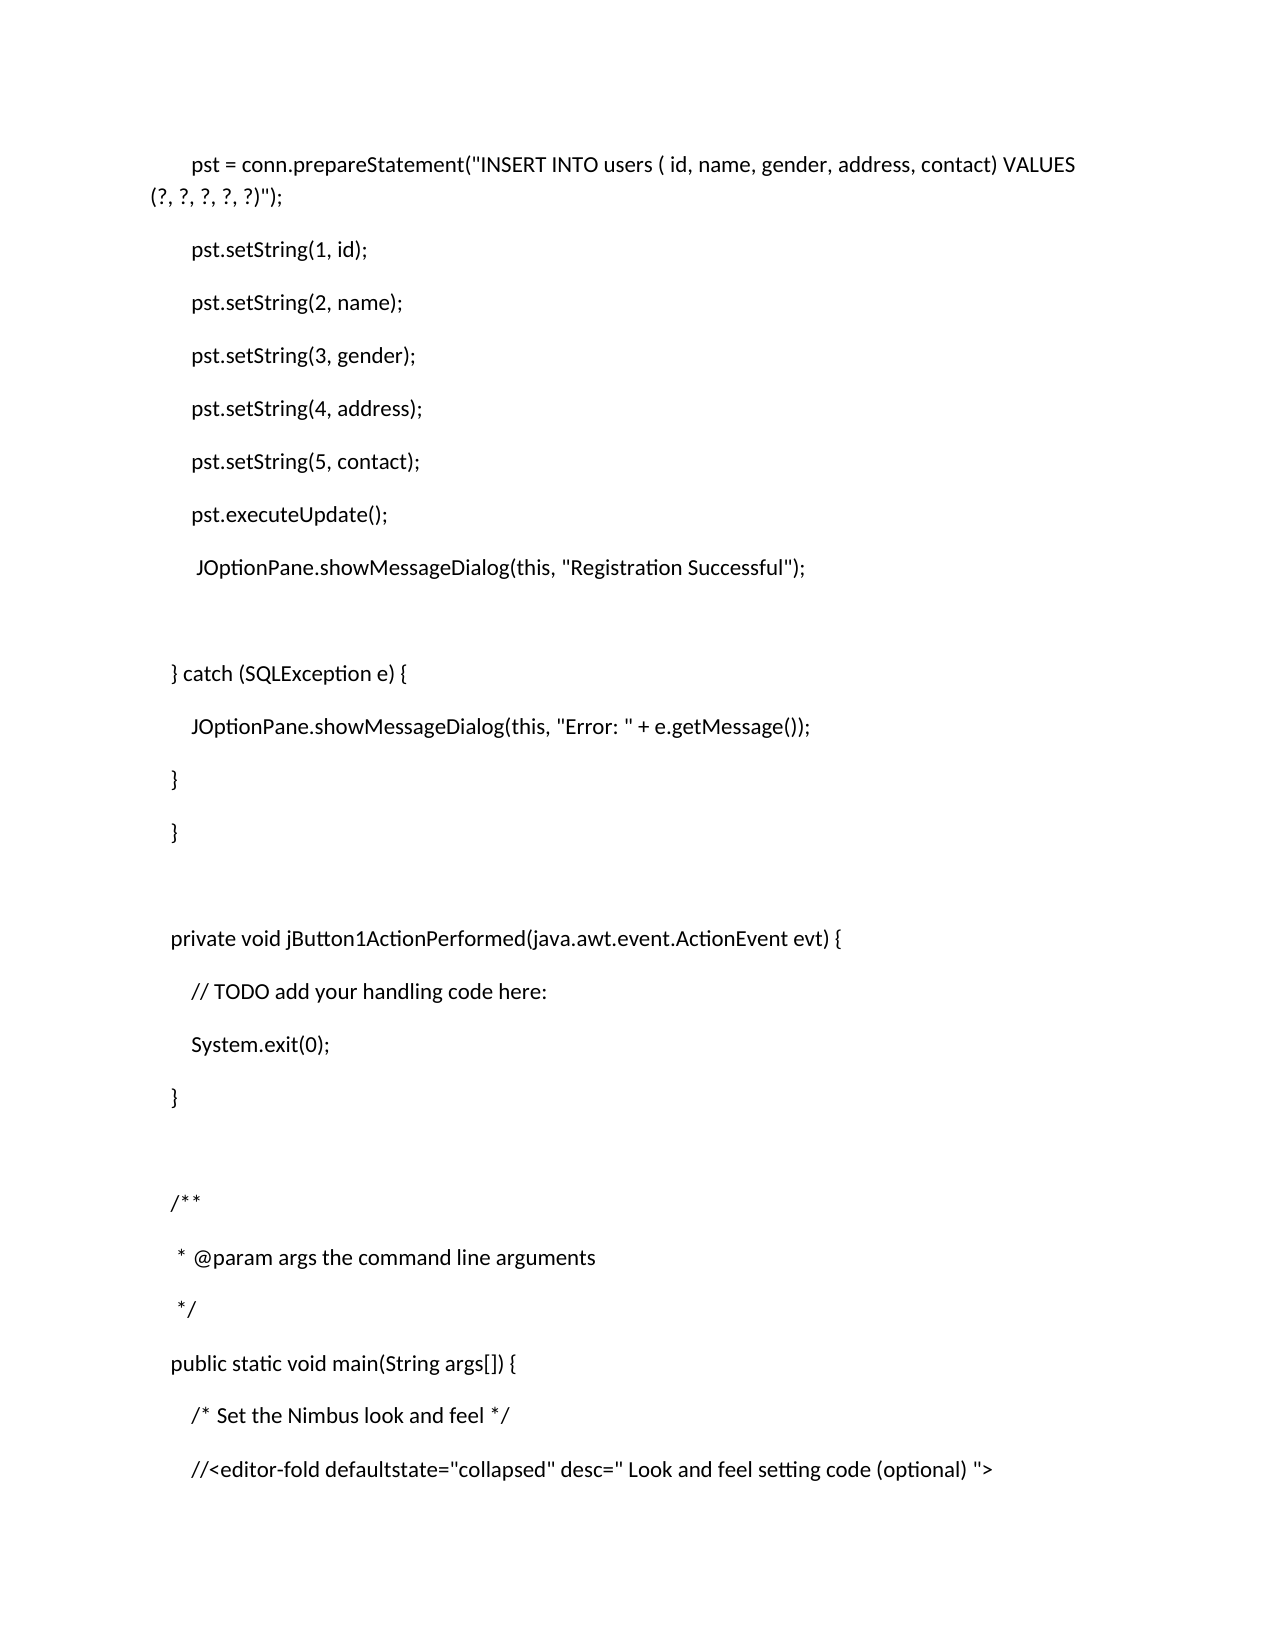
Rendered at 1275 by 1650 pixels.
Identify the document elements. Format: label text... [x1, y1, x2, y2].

text pst.setString(2, name); [150, 288, 1125, 316]
text //<editor-fold defaultstate="collapsed" desc=" Look and feel setting code (optional) "> [150, 1455, 1125, 1483]
text JOptionPane.showMessageDialog(this, "Error: " + e.getMessage()); [150, 712, 1125, 740]
text JOptionPane.showMessageDialog(this, "Registration Successful"); [150, 553, 1125, 581]
text pst.setString(1, id); [150, 235, 1125, 263]
text } catch (SQLException e) { [150, 659, 1125, 687]
text * @param args the command line arguments [150, 1243, 1125, 1271]
text pst = conn.prepareStatement("INSERT INTO users ( id, name, gender, address, contact) VALUES (?, ?, ?, ?, ?)"); [150, 150, 1125, 210]
text /* Set the Nimbus look and feel */ [150, 1402, 1125, 1430]
text System.exit(0); [150, 1031, 1125, 1058]
text pst.executeUpdate(); [150, 500, 1125, 528]
text /** [150, 1189, 1125, 1218]
text } [150, 1083, 1125, 1112]
text private void jButton1ActionPerformed(java.awt.event.ActionEvent evt) { [150, 924, 1125, 952]
text } [150, 818, 1125, 846]
text // TODO add your handling code here: [150, 977, 1125, 1006]
text pst.setString(4, address); [150, 394, 1125, 422]
text } [150, 765, 1125, 793]
text pst.setString(3, gender); [150, 341, 1125, 369]
text public static void main(String args[]) { [150, 1349, 1125, 1377]
text pst.setString(5, contact); [150, 447, 1125, 475]
text */ [150, 1296, 1125, 1324]
